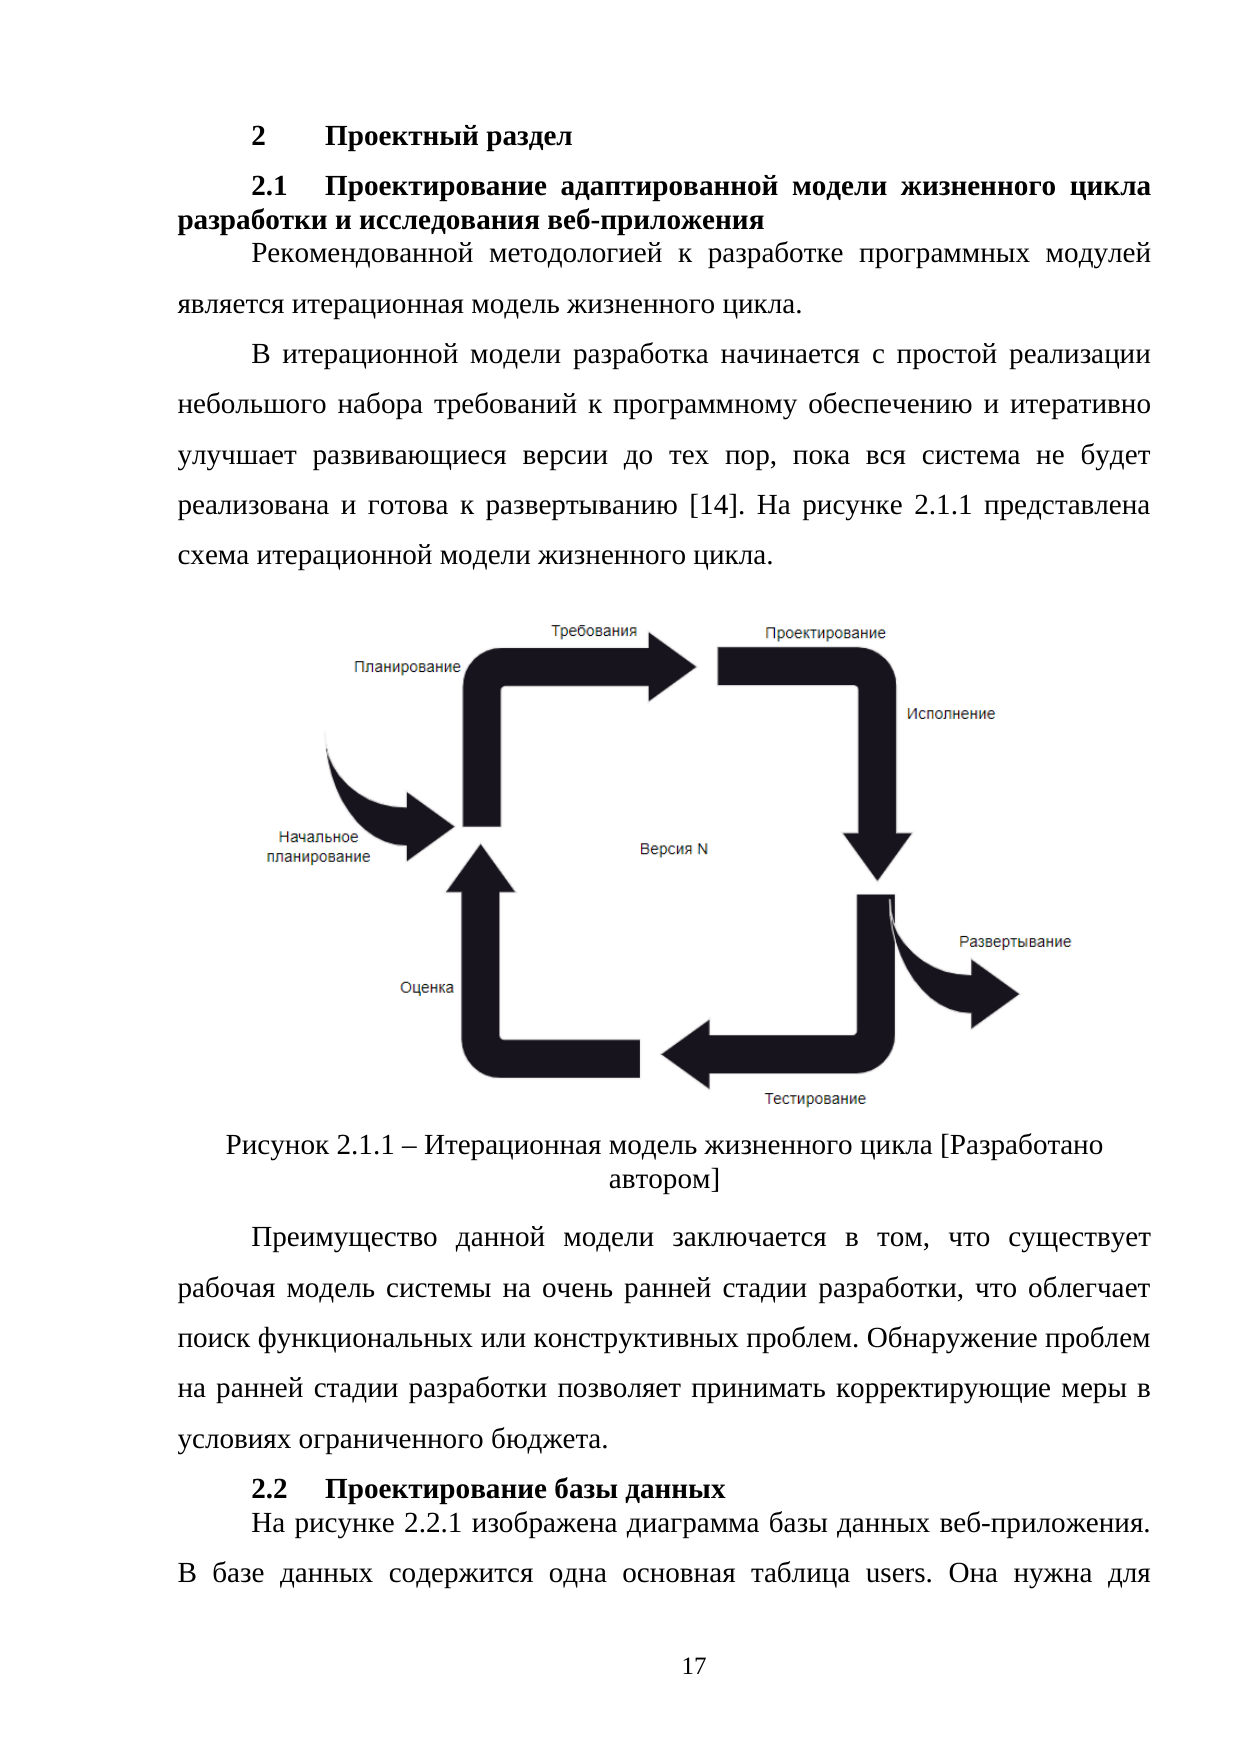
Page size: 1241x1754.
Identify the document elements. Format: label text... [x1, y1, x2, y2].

text Рисунок 2.1.1 – Итерационная модель жизненного цикла [Разработано автором] [177, 1127, 1152, 1194]
list Проектирование базы данных [177, 1471, 1152, 1505]
picture [250, 587, 1079, 1128]
text Рекомендованной методологией к разработке программных модулей является итерационная модель жизненного цикла. [177, 236, 1152, 319]
list Проектный раздел [177, 118, 1137, 152]
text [177, 1505, 1152, 1588]
text В итерационной модели разработка начинается с простой реализации небольшого набора требований к программному обеспечению и итеративно улучшает развивающиеся версии до тех пор, пока вся система не будет реализована и готова к развертыванию [14]. На рисунке 2.1.1 представлена схема итерационной модели жизненного цикла. [177, 336, 1152, 571]
text Преимущество данной модели заключается в том, что существует рабочая модель системы на очень ранней стадии разработки, что облегчает поиск функциональных или конструктивных проблем. Обнаружение проблем на ранней стадии разработки позволяет принимать корректирующие меры в условиях ограниченного бюджета. [177, 1219, 1152, 1454]
list Проектирование адаптированной модели жизненного цикла разработки и исследования веб-приложения [177, 168, 1152, 236]
